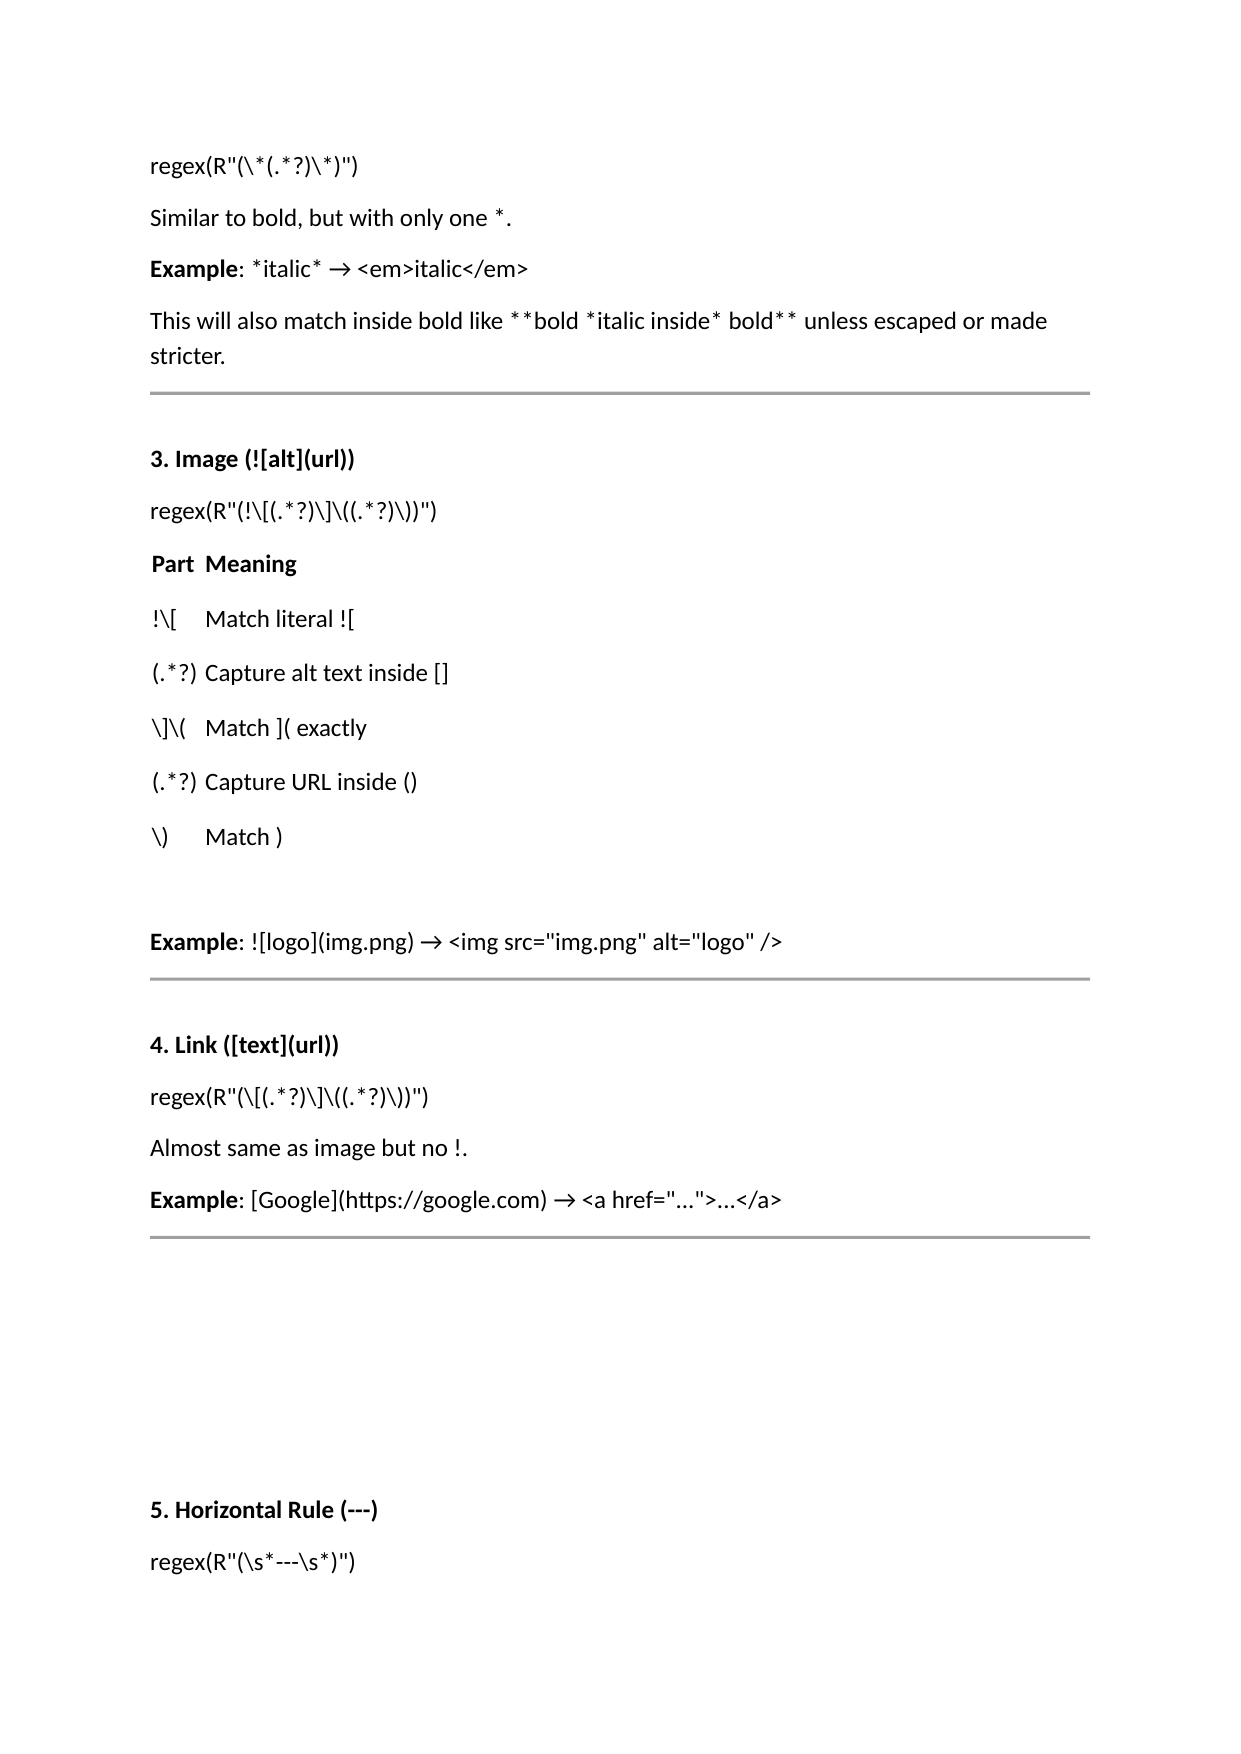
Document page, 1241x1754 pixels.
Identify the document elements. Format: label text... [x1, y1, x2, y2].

text Example: *italic* → <em>italic</em> [150, 253, 1090, 284]
table_cell \]\( [150, 710, 203, 765]
table_header Meaning [203, 547, 455, 601]
text regex(R"(\[(.*?)\]\((.*?)\))") [150, 1081, 1090, 1111]
table_header Part [150, 547, 203, 601]
text regex(R"(!\[(.*?)\]\((.*?)\))") [150, 495, 1090, 526]
text 5. Horizontal Rule (---) [150, 1494, 1090, 1525]
table_cell (.*?) [150, 656, 203, 710]
table_cell Match literal ![ [203, 601, 455, 656]
table_cell (.*?) [150, 765, 203, 819]
text This will also match inside bold like **bold *italic inside* bold** unless escaped or made stricter. [150, 305, 1090, 371]
text Example: [Google](https://google.com) → <a href="...">...</a> [150, 1184, 1090, 1215]
text 4. Link ([text](url)) [150, 1029, 1090, 1060]
table_cell !\[ [150, 601, 203, 656]
table_cell Capture alt text inside [] [203, 656, 455, 710]
text regex(R"(\s*---\s*)") [150, 1546, 1090, 1576]
text 3. Image (![alt](url)) [150, 443, 1090, 474]
table_cell Capture URL inside () [203, 765, 455, 819]
text Almost same as image but no !. [150, 1132, 1090, 1163]
table_cell Match ) [203, 820, 455, 874]
text Similar to bold, but with only one *. [150, 202, 1090, 232]
text Example: ![logo](img.png) → <img src="img.png" alt="logo" /> [150, 926, 1090, 956]
table_cell Match ]( exactly [203, 710, 455, 765]
text regex(R"(\*(.*?)\*)") [150, 150, 1090, 181]
table_cell \) [150, 820, 203, 874]
